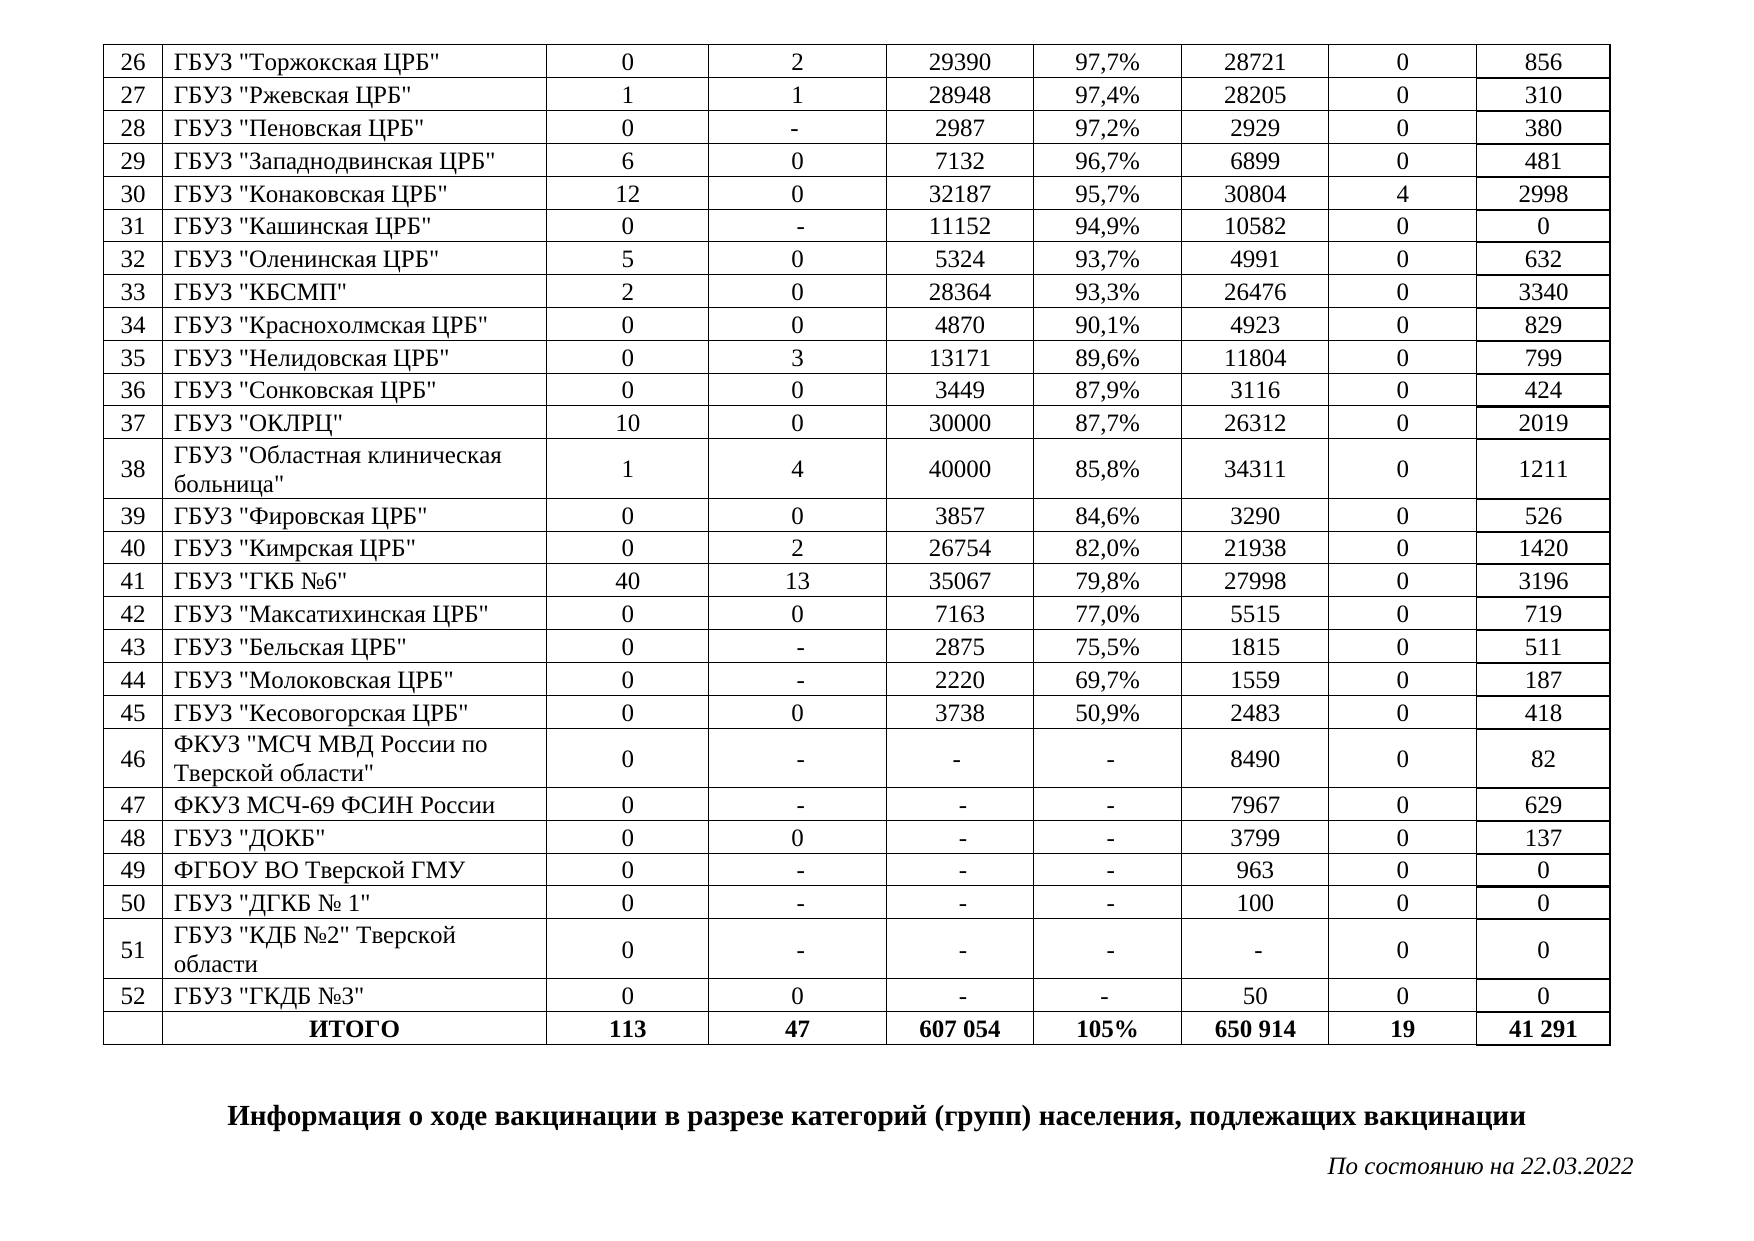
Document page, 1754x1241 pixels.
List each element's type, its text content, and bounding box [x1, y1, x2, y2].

table_cell 40000 [887, 439, 1033, 498]
table_cell 100 [1182, 886, 1328, 918]
table_cell 0 [1329, 499, 1476, 531]
table_cell 0 [547, 979, 708, 1011]
table_cell 0 [547, 597, 708, 629]
table_cell ГБУЗ "Бельская ЦРБ" [163, 630, 546, 662]
table_cell 77,0% [1034, 597, 1181, 629]
table_cell 96,7% [1034, 144, 1181, 176]
table_cell 29 [104, 144, 162, 176]
table_cell 0 [547, 919, 708, 978]
table_cell 10 [547, 406, 708, 438]
table_cell - [887, 886, 1033, 918]
table_cell 0 [1329, 630, 1476, 662]
table_cell ФГБОУ ВО Тверской ГМУ [163, 854, 546, 885]
table_cell 6899 [1182, 144, 1328, 176]
table_cell 0 [1329, 729, 1476, 787]
table_cell 87,9% [1034, 374, 1181, 405]
table_cell 3290 [1182, 499, 1328, 531]
table_cell 28 [104, 111, 162, 143]
table_cell 4923 [1182, 308, 1328, 340]
table_cell 0 [709, 144, 886, 176]
table_cell 97,4% [1034, 78, 1181, 110]
table_cell 97,2% [1034, 111, 1181, 143]
table_cell ГБУЗ "Молоковская ЦРБ" [163, 663, 546, 694]
table_cell 5 [547, 242, 708, 274]
table_cell 0 [1329, 341, 1476, 372]
table_cell ГБУЗ "Оленинская ЦРБ" [163, 242, 546, 274]
table_cell - [709, 111, 886, 143]
table_cell 28205 [1182, 78, 1328, 110]
table_cell ГБУЗ "Нелидовская ЦРБ" [163, 341, 546, 372]
table_cell ГБУЗ "Областная клиническая больница" [163, 439, 546, 498]
table_cell 1559 [1182, 663, 1328, 694]
table_cell 30804 [1182, 177, 1328, 208]
table_cell 75,5% [1034, 630, 1181, 662]
table_cell 44 [104, 663, 162, 694]
table_cell 113 [547, 1012, 708, 1043]
table_cell 35 [104, 341, 162, 372]
table_cell 34311 [1182, 439, 1328, 498]
table_cell 0 [547, 210, 708, 241]
table_cell - [887, 729, 1033, 787]
table_cell 1211 [1477, 440, 1609, 498]
table_cell 2220 [887, 663, 1033, 694]
table_cell 11804 [1182, 341, 1328, 372]
table_cell - [709, 210, 886, 241]
table_cell 0 [1329, 144, 1476, 176]
table_cell 963 [1182, 854, 1328, 885]
table_cell 4 [709, 439, 886, 498]
table_cell 3738 [887, 696, 1033, 727]
table_cell 0 [1329, 439, 1476, 498]
table_cell 481 [1477, 145, 1609, 176]
table_cell 10582 [1182, 210, 1328, 241]
table_cell 32 [104, 242, 162, 274]
table_cell 26 [104, 45, 162, 77]
table_cell 29390 [887, 45, 1033, 77]
table_cell 82 [1477, 730, 1609, 787]
table_cell - [1034, 854, 1181, 885]
table_cell 5515 [1182, 597, 1328, 629]
table_cell 0 [547, 341, 708, 372]
table_cell ГБУЗ "Кимрская ЦРБ" [163, 532, 546, 563]
table_cell 39 [104, 499, 162, 531]
table_cell - [709, 663, 886, 694]
table_cell - [709, 886, 886, 918]
table_cell 511 [1477, 631, 1609, 662]
table_cell 0 [547, 532, 708, 563]
table_cell 27 [104, 78, 162, 110]
table_cell ФКУЗ "МСЧ МВД России по Тверской области" [163, 729, 546, 787]
table_cell ФКУЗ МСЧ-69 ФСИН России [163, 788, 546, 820]
table_cell 1 [547, 78, 708, 110]
table_cell 380 [1477, 112, 1609, 143]
table_cell 0 [1329, 210, 1476, 241]
table_cell 0 [547, 111, 708, 143]
table_cell 50 [104, 886, 162, 918]
table_cell 35067 [887, 564, 1033, 596]
table_cell 0 [1329, 406, 1476, 438]
table_cell 0 [1329, 374, 1476, 405]
table_cell 0 [1329, 788, 1476, 820]
table_cell 30 [104, 177, 162, 208]
table_cell 13171 [887, 341, 1033, 372]
table_cell ГБУЗ "Конаковская ЦРБ" [163, 177, 546, 208]
table_cell 0 [709, 374, 886, 405]
table_cell 3857 [887, 499, 1033, 531]
table_cell 47 [709, 1012, 886, 1043]
table_cell 0 [1477, 888, 1609, 918]
table_cell 52 [104, 979, 162, 1011]
table_cell 51 [104, 919, 162, 978]
table_cell 829 [1477, 309, 1609, 340]
table_cell 0 [1329, 275, 1476, 307]
table_cell 2998 [1477, 178, 1609, 208]
table_cell 84,6% [1034, 499, 1181, 531]
table_cell 187 [1477, 664, 1609, 694]
table_cell ГБУЗ "ГКБ №6" [163, 564, 546, 596]
table_cell - [709, 630, 886, 662]
table_cell 424 [1477, 375, 1609, 405]
table_cell 26754 [887, 532, 1033, 563]
table_cell 79,8% [1034, 564, 1181, 596]
table_cell 21938 [1182, 532, 1328, 563]
table_cell 28364 [887, 275, 1033, 307]
table_cell 0 [1329, 564, 1476, 596]
table_cell - [887, 854, 1033, 885]
table_cell 0 [1329, 821, 1476, 853]
table_cell 26476 [1182, 275, 1328, 307]
table_cell 856 [1477, 45, 1609, 77]
table_cell 34 [104, 308, 162, 340]
table_cell ГБУЗ "ДОКБ" [163, 821, 546, 853]
table_cell 2 [709, 45, 886, 77]
table_cell 0 [709, 177, 886, 208]
table_cell 4 [1329, 177, 1476, 208]
table_cell - [887, 979, 1033, 1011]
table_cell 418 [1477, 697, 1609, 727]
table_cell 43 [104, 630, 162, 662]
table_cell 0 [1329, 854, 1476, 885]
table_cell 3116 [1182, 374, 1328, 405]
text По состоянию на 22.03.2022 [118, 1151, 1636, 1180]
table_cell 0 [709, 275, 886, 307]
table_cell 310 [1477, 79, 1609, 110]
table_cell 93,7% [1034, 242, 1181, 274]
table_cell 0 [1329, 78, 1476, 110]
table_cell 13 [709, 564, 886, 596]
table_cell 0 [547, 45, 708, 77]
table_cell 0 [1329, 111, 1476, 143]
table_cell 89,6% [1034, 341, 1181, 372]
table_cell 650 914 [1182, 1012, 1328, 1043]
table_cell ГБУЗ "Кесовогорская ЦРБ" [163, 696, 546, 727]
table_cell 0 [1329, 308, 1476, 340]
table_cell ГБУЗ "ОКЛРЦ" [163, 406, 546, 438]
table_cell 40 [547, 564, 708, 596]
table_cell 26312 [1182, 406, 1328, 438]
table_cell 41 [104, 564, 162, 596]
table_cell 629 [1477, 789, 1609, 820]
table_cell 7132 [887, 144, 1033, 176]
table_cell ГБУЗ "Фировская ЦРБ" [163, 499, 546, 531]
table_cell - [1034, 886, 1181, 918]
table_cell 0 [1477, 211, 1609, 241]
table_cell 1815 [1182, 630, 1328, 662]
table_cell - [887, 821, 1033, 853]
table_cell 0 [709, 406, 886, 438]
table_cell ГБУЗ "Максатихинская ЦРБ" [163, 597, 546, 629]
table_cell 50,9% [1034, 696, 1181, 727]
table_cell 82,0% [1034, 532, 1181, 563]
table_cell 2875 [887, 630, 1033, 662]
table_cell 0 [1329, 979, 1476, 1011]
table_cell 41 291 [1477, 1013, 1609, 1043]
table_cell ГБУЗ "Краснохолмская ЦРБ" [163, 308, 546, 340]
table_cell 90,1% [1034, 308, 1181, 340]
table_cell 2 [709, 532, 886, 563]
table_cell 0 [1329, 663, 1476, 694]
table_cell 2483 [1182, 696, 1328, 727]
table_cell 105% [1034, 1012, 1181, 1043]
table_cell 3799 [1182, 821, 1328, 853]
table_cell 0 [547, 788, 708, 820]
table_cell 0 [547, 630, 708, 662]
table_cell 37 [104, 406, 162, 438]
table_cell 5324 [887, 242, 1033, 274]
table_cell 0 [547, 821, 708, 853]
table_cell 0 [1329, 919, 1476, 978]
table_cell 0 [547, 696, 708, 727]
table_cell - [709, 788, 886, 820]
table_cell 31 [104, 210, 162, 241]
table_cell ГБУЗ "Западнодвинская ЦРБ" [163, 144, 546, 176]
table_cell 799 [1477, 342, 1609, 372]
table_cell ГБУЗ "Пеновская ЦРБ" [163, 111, 546, 143]
table_cell 2019 [1477, 408, 1609, 438]
table_cell 0 [547, 374, 708, 405]
table_cell 46 [104, 729, 162, 787]
table_cell [104, 1012, 162, 1043]
table_cell 0 [709, 308, 886, 340]
table_cell 8490 [1182, 729, 1328, 787]
table_cell 1 [547, 439, 708, 498]
table_cell 7967 [1182, 788, 1328, 820]
table_cell 2929 [1182, 111, 1328, 143]
table_cell ГБУЗ "Сонковская ЦРБ" [163, 374, 546, 405]
table_cell 719 [1477, 598, 1609, 629]
table_cell 0 [709, 499, 886, 531]
table_cell ГБУЗ "Кашинская ЦРБ" [163, 210, 546, 241]
text Информация о ходе вакцинации в разрезе категорий (групп) населения, подлежащих вакцинации [118, 1098, 1636, 1132]
table_cell - [1034, 788, 1181, 820]
table_cell - [887, 788, 1033, 820]
table_cell 4870 [887, 308, 1033, 340]
table_cell 0 [1329, 242, 1476, 274]
table_cell - [1182, 919, 1328, 978]
table_cell - [1034, 919, 1181, 978]
table_cell 48 [104, 821, 162, 853]
table_cell - [709, 919, 886, 978]
table_cell 0 [709, 597, 886, 629]
table_cell 42 [104, 597, 162, 629]
table_cell 19 [1329, 1012, 1476, 1043]
table_cell 28948 [887, 78, 1033, 110]
table_cell ГБУЗ "КДБ №2" Тверской области [163, 919, 546, 978]
table_cell 0 [1477, 980, 1609, 1011]
table_cell - [887, 919, 1033, 978]
table_cell 0 [547, 886, 708, 918]
table_cell 30000 [887, 406, 1033, 438]
table_cell 0 [547, 663, 708, 694]
table_cell 4991 [1182, 242, 1328, 274]
table_cell 2 [547, 275, 708, 307]
table_cell 3 [709, 341, 886, 372]
table_cell 3196 [1477, 565, 1609, 596]
table_cell 0 [1329, 532, 1476, 563]
table_cell 0 [1329, 696, 1476, 727]
table_cell 28721 [1182, 45, 1328, 77]
table_cell 94,9% [1034, 210, 1181, 241]
table_cell 69,7% [1034, 663, 1181, 694]
table_cell 3340 [1477, 276, 1609, 307]
table_cell 32187 [887, 177, 1033, 208]
table_cell 93,3% [1034, 275, 1181, 307]
table_cell - [709, 729, 886, 787]
table_cell 0 [1329, 886, 1476, 918]
table_cell 27998 [1182, 564, 1328, 596]
table_cell 50 [1182, 979, 1328, 1011]
table_cell - [1034, 979, 1181, 1011]
table_cell 0 [709, 696, 886, 727]
table_cell 2987 [887, 111, 1033, 143]
table_cell 137 [1477, 822, 1609, 853]
table_cell 0 [547, 729, 708, 787]
table_cell 12 [547, 177, 708, 208]
table_cell 1420 [1477, 533, 1609, 563]
table_cell 0 [547, 854, 708, 885]
table_cell 0 [547, 499, 708, 531]
table_cell 632 [1477, 243, 1609, 274]
table_cell - [709, 854, 886, 885]
table_cell 87,7% [1034, 406, 1181, 438]
table_cell 6 [547, 144, 708, 176]
table_cell 0 [1329, 597, 1476, 629]
table_cell 95,7% [1034, 177, 1181, 208]
table_cell ГБУЗ "Торжокская ЦРБ" [163, 45, 546, 77]
table_cell ГБУЗ "ДГКБ № 1" [163, 886, 546, 918]
table_cell 85,8% [1034, 439, 1181, 498]
table_cell 97,7% [1034, 45, 1181, 77]
table_cell 36 [104, 374, 162, 405]
table_cell 0 [709, 979, 886, 1011]
table_cell ГБУЗ "КБСМП" [163, 275, 546, 307]
table_cell 11152 [887, 210, 1033, 241]
table_cell 0 [1477, 920, 1609, 978]
table_cell 40 [104, 532, 162, 563]
table_cell 3449 [887, 374, 1033, 405]
table_cell 0 [547, 308, 708, 340]
table_cell - [1034, 729, 1181, 787]
table_cell 0 [709, 821, 886, 853]
table_cell 607 054 [887, 1012, 1033, 1043]
table_cell ГБУЗ "Ржевская ЦРБ" [163, 78, 546, 110]
table_cell 33 [104, 275, 162, 307]
table_cell ИТОГО [163, 1012, 546, 1043]
table_cell 0 [1329, 45, 1476, 77]
table_cell 45 [104, 696, 162, 727]
table_cell ГБУЗ "ГКДБ №3" [163, 979, 546, 1011]
table_cell 526 [1477, 500, 1609, 531]
table_cell 0 [709, 242, 886, 274]
table_cell 0 [1477, 855, 1609, 885]
table_cell 1 [709, 78, 886, 110]
table_cell 47 [104, 788, 162, 820]
table_cell 38 [104, 439, 162, 498]
table_cell - [1034, 821, 1181, 853]
table_cell 49 [104, 854, 162, 885]
table_cell 7163 [887, 597, 1033, 629]
